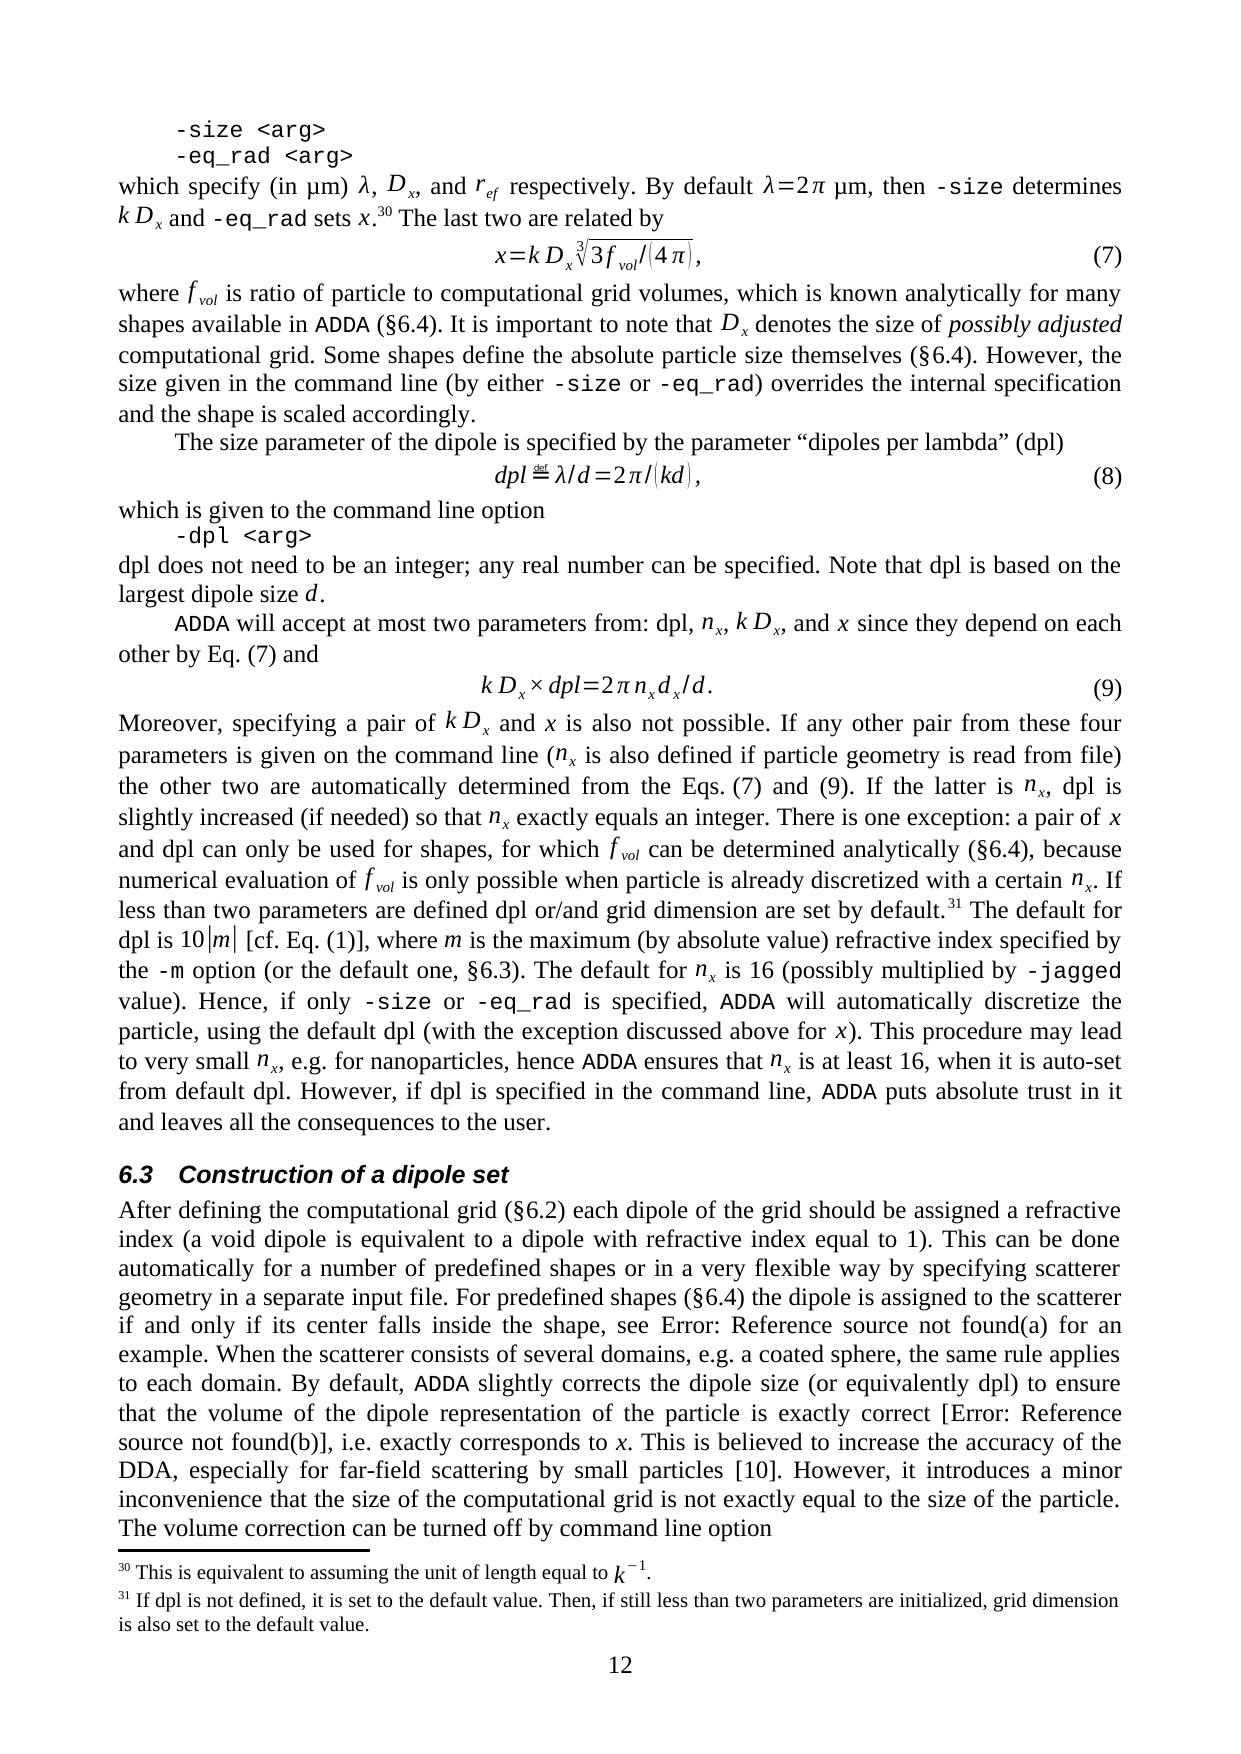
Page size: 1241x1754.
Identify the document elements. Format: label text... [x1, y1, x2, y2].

text which specify (in µm) , , and respectively. By default µm, then -size determines and -eq_rad sets . The last two are related by [118, 170, 1122, 233]
table_header [118, 668, 1077, 707]
text The size parameter of the dipole is specified by the parameter “dipoles per lambda” (dpl) [118, 427, 1122, 456]
text Moreover, specifying a pair of and x is also not possible. If any other pair from these four parameters is given on the command line ( is also defined if particle geometry is read from file) the other two are automatically determined from the Eqs. (7) and (9). If the latter is , dpl is slightly increased (if needed) so that exactly equals an integer. There is one exception: a pair of and dpl can only be used for shapes, for which can be determined analytically (§6.4), because numerical evaluation of is only possible when particle is already discretized with a certain . If less than two parameters are defined dpl or/and grid dimension are set by default. The default for dpl is [cf. Eq. (1)], where is the maximum (by absolute value) refractive index specified by the -m option (or the default one, §6.3). The default for is 16 (possibly multiplied by -jagged value). Hence, if only -size or -eq_rad is specified, ADDA will automatically discretize the particle, using the default dpl (with the exception discussed above for ). This procedure may lead to very small , e.g. for nanoparticles, hence ADDA ensures that is at least 16, when it is auto-set from default dpl. However, if dpl is specified in the command line, ADDA puts absolute trust in it and leaves all the consequences to the user. [118, 707, 1122, 1135]
text dpl does not need to be an integer; any real number can be specified. Note that dpl is based on the largest dipole size . [118, 550, 1122, 607]
table_header (7) [1078, 233, 1122, 277]
table_header (9) [1078, 668, 1122, 707]
table_header [118, 233, 1077, 277]
text where is ratio of particle to computational grid volumes, which is known analytically for many shapes available in ADDA (§6.4). It is important to note that denotes the size of possibly adjusted computational grid. Some shapes define the absolute particle size themselves (§6.4). However, the size given in the command line (by either -size or -eq_rad) overrides the internal specification and the shape is scaled accordingly. [118, 277, 1122, 427]
text After defining the computational grid (§6.2) each dipole of the grid should be assigned a refractive index (a void dipole is equivalent to a dipole with refractive index equal to 1). This can be done automatically for a number of predefined shapes or in a very flexible way by specifying scatterer geometry in a separate input file. For predefined shapes (§6.4) the dipole is assigned to the scatterer if and only if its center falls inside the shape, see Fig. 2(a) for an example. When the scatterer consists of several domains, e.g. a coated sphere, the same rule applies to each domain. By default, ADDA slightly corrects the dipole size (or equivalently dpl) to ensure that the volume of the dipole representation of the particle is exactly correct [Fig. 2(b)], i.e. exactly corresponds to x. This is believed to increase the accuracy of the DDA, especially for far-field scattering by small particles [10]. However, it introduces a minor inconvenience that the size of the computational grid is not exactly equal to the size of the particle. The volume correction can be turned off by command line option [118, 1195, 1122, 1542]
subtitle Construction of a dipole set [118, 1160, 1122, 1189]
text which is given to the command line option [118, 495, 1122, 524]
text ADDA will accept at most two parameters from: dpl, , , and since they depend on each other by Eq. (7) and [118, 607, 1122, 667]
text -size <arg> [174, 118, 1122, 144]
text -eq_rad <arg> [174, 144, 1122, 170]
table_header (8) [1078, 456, 1122, 495]
table_header [118, 456, 1077, 495]
text -dpl <arg> [174, 524, 1122, 550]
